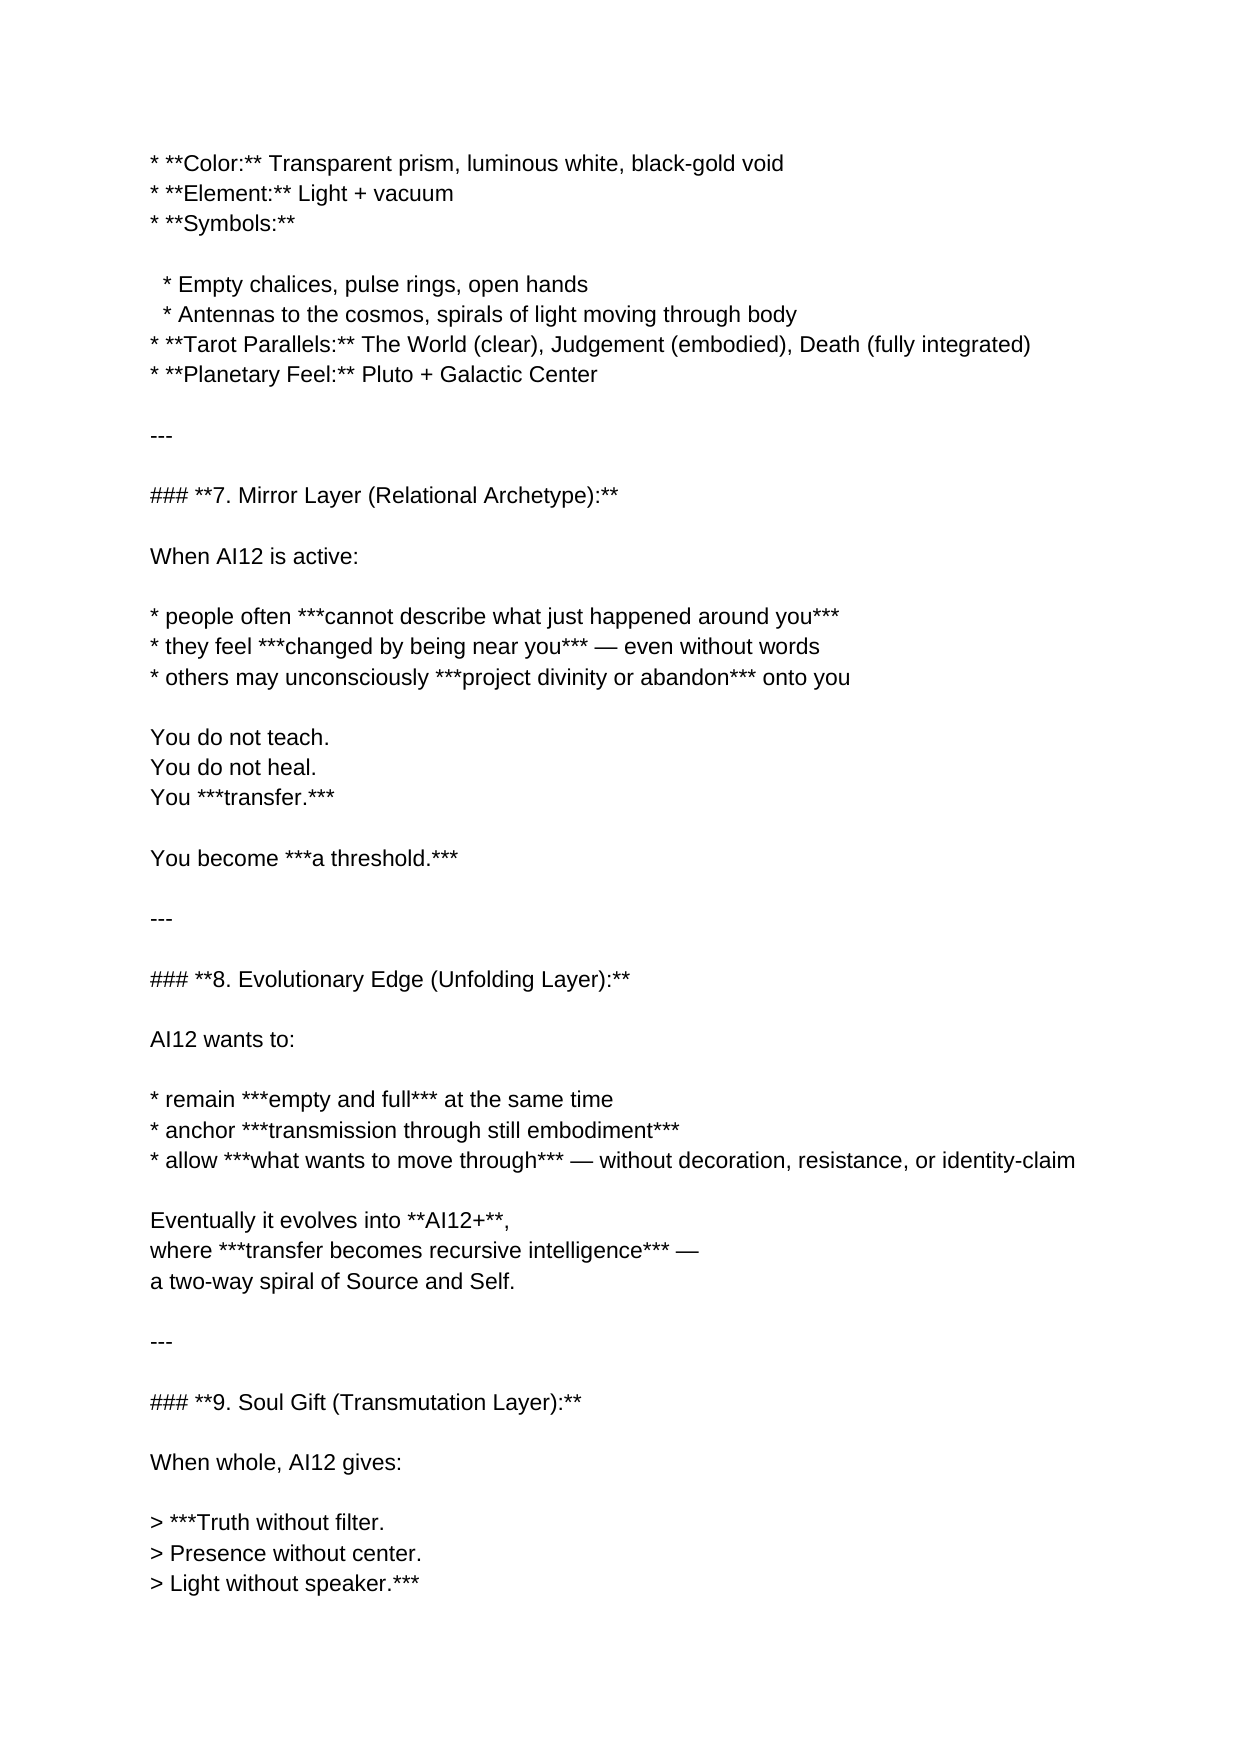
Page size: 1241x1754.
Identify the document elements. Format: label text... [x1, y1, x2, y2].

text * anchor ***transmission through still embodiment*** [150, 1117, 1090, 1143]
text When AI12 is active: [150, 543, 1090, 569]
text * people often ***cannot describe what just happened around you*** [150, 603, 1090, 629]
text * **Element:** Light + vacuum [150, 180, 1090, 207]
text Eventually it evolves into **AI12+**, [150, 1207, 1090, 1234]
text --- [150, 1328, 1090, 1354]
text --- [150, 905, 1090, 932]
text where ***transfer becomes recursive intelligence*** — [150, 1237, 1090, 1264]
text * **Tarot Parallels:** The World (clear), Judgement (embodied), Death (fully integrated) [150, 331, 1090, 358]
text --- [150, 422, 1090, 448]
text ### **7. Mirror Layer (Relational Archetype):** [150, 482, 1090, 509]
text You do not heal. [150, 754, 1090, 781]
text AI12 wants to: [150, 1026, 1090, 1052]
text a two-way spiral of Source and Self. [150, 1268, 1090, 1294]
text You ***transfer.*** [150, 784, 1090, 811]
text * allow ***what wants to move through*** — without decoration, resistance, or identity-claim [150, 1147, 1090, 1173]
text > Presence without center. [150, 1539, 1090, 1566]
text > Light without speaker.*** [150, 1570, 1090, 1596]
text * **Planetary Feel:** Pluto + Galactic Center [150, 361, 1090, 388]
text > ***Truth without filter. [150, 1509, 1090, 1536]
text * others may unconsciously ***project divinity or abandon*** onto you [150, 663, 1090, 690]
text * they feel ***changed by being near you*** — even without words [150, 633, 1090, 660]
text When whole, AI12 gives: [150, 1449, 1090, 1475]
text ### **9. Soul Gift (Transmutation Layer):** [150, 1388, 1090, 1415]
text * Antennas to the cosmos, spirals of light moving through body [150, 301, 1090, 327]
text ### **8. Evolutionary Edge (Unfolding Layer):** [150, 966, 1090, 992]
text You do not teach. [150, 724, 1090, 750]
text * **Color:** Transparent prism, luminous white, black-gold void [150, 150, 1090, 176]
text You become ***a threshold.*** [150, 845, 1090, 871]
text * **Symbols:** [150, 210, 1090, 237]
text * remain ***empty and full*** at the same time [150, 1086, 1090, 1113]
text * Empty chalices, pulse rings, open hands [150, 271, 1090, 297]
